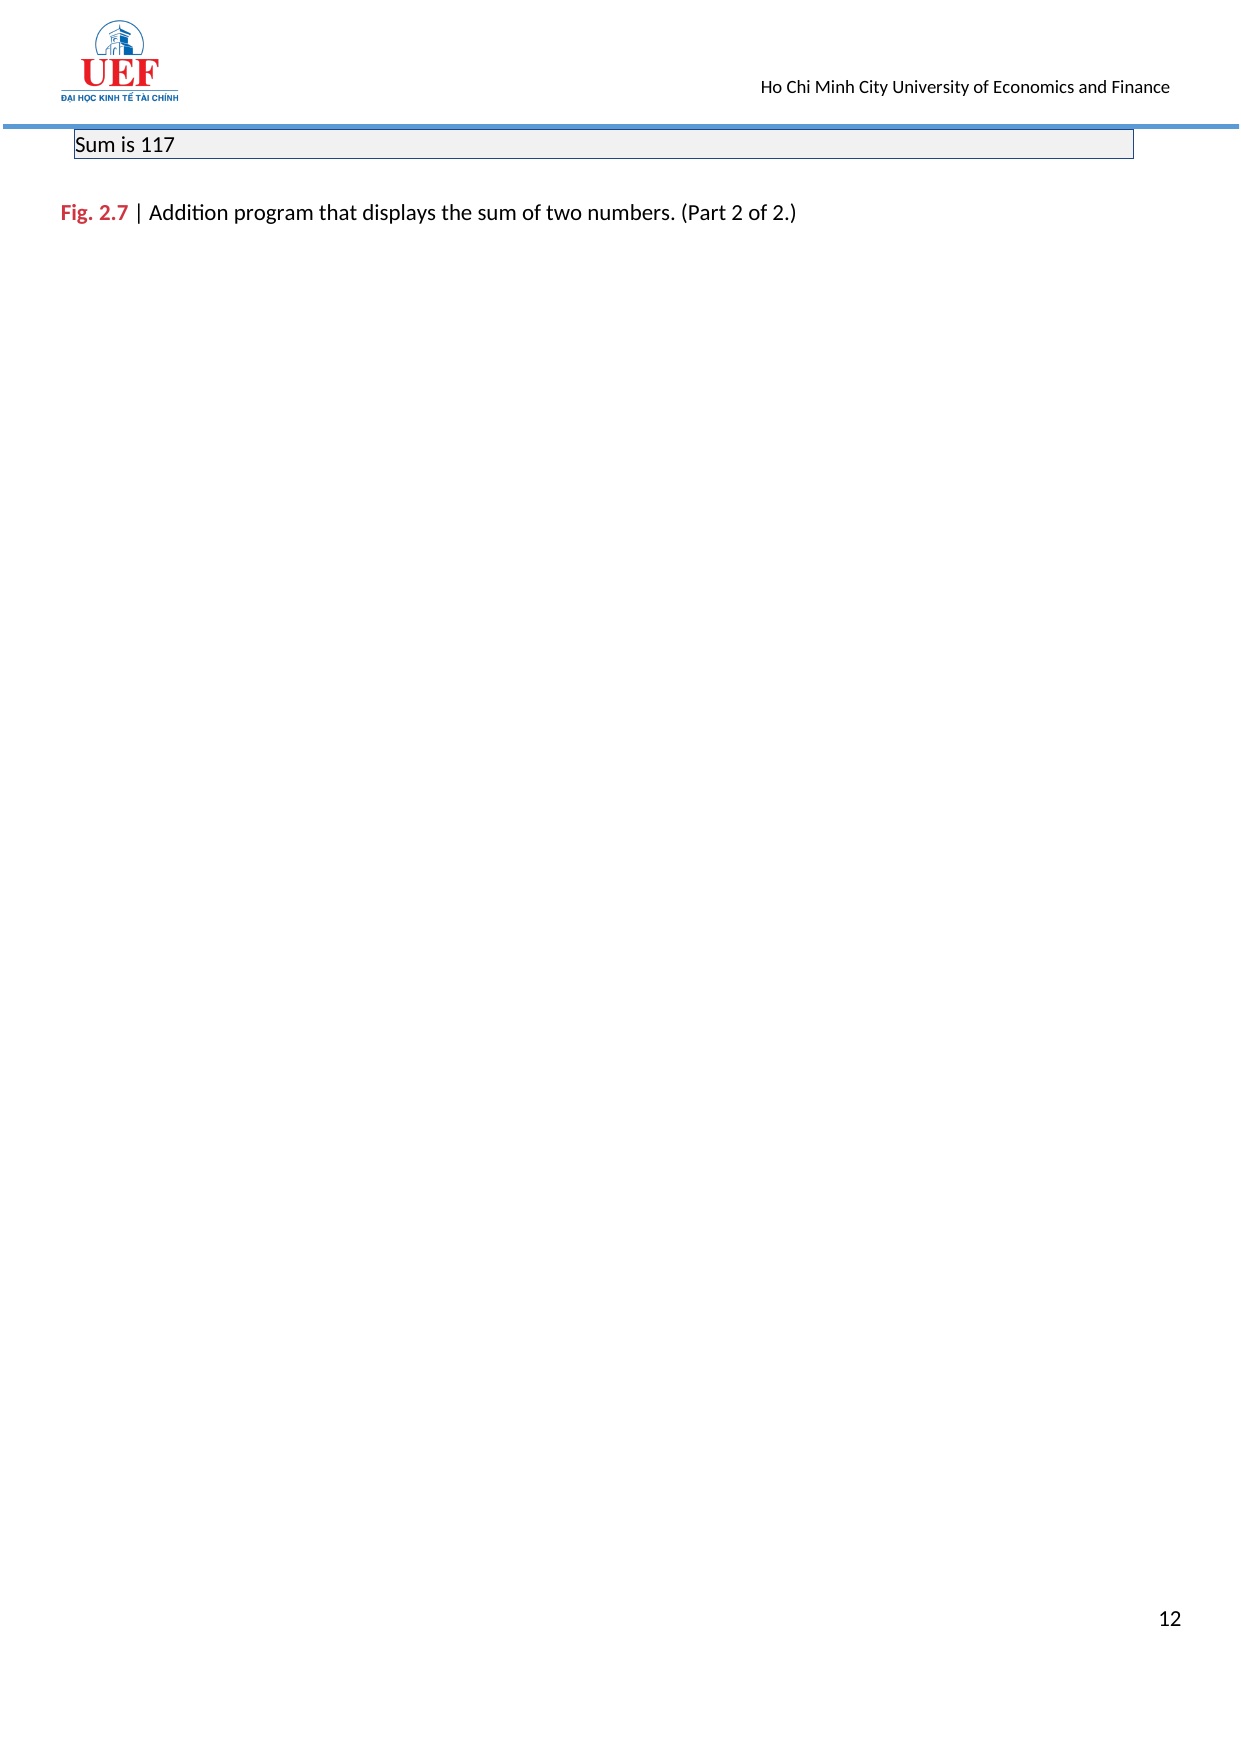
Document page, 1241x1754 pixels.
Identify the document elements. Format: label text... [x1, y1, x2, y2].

text Fig. 2.7 | Addition program that displays the sum of two numbers. (Part 2 of 2.) [61, 198, 1181, 226]
picture [59, 0, 180, 121]
text Sum is 117 [75, 130, 1133, 158]
